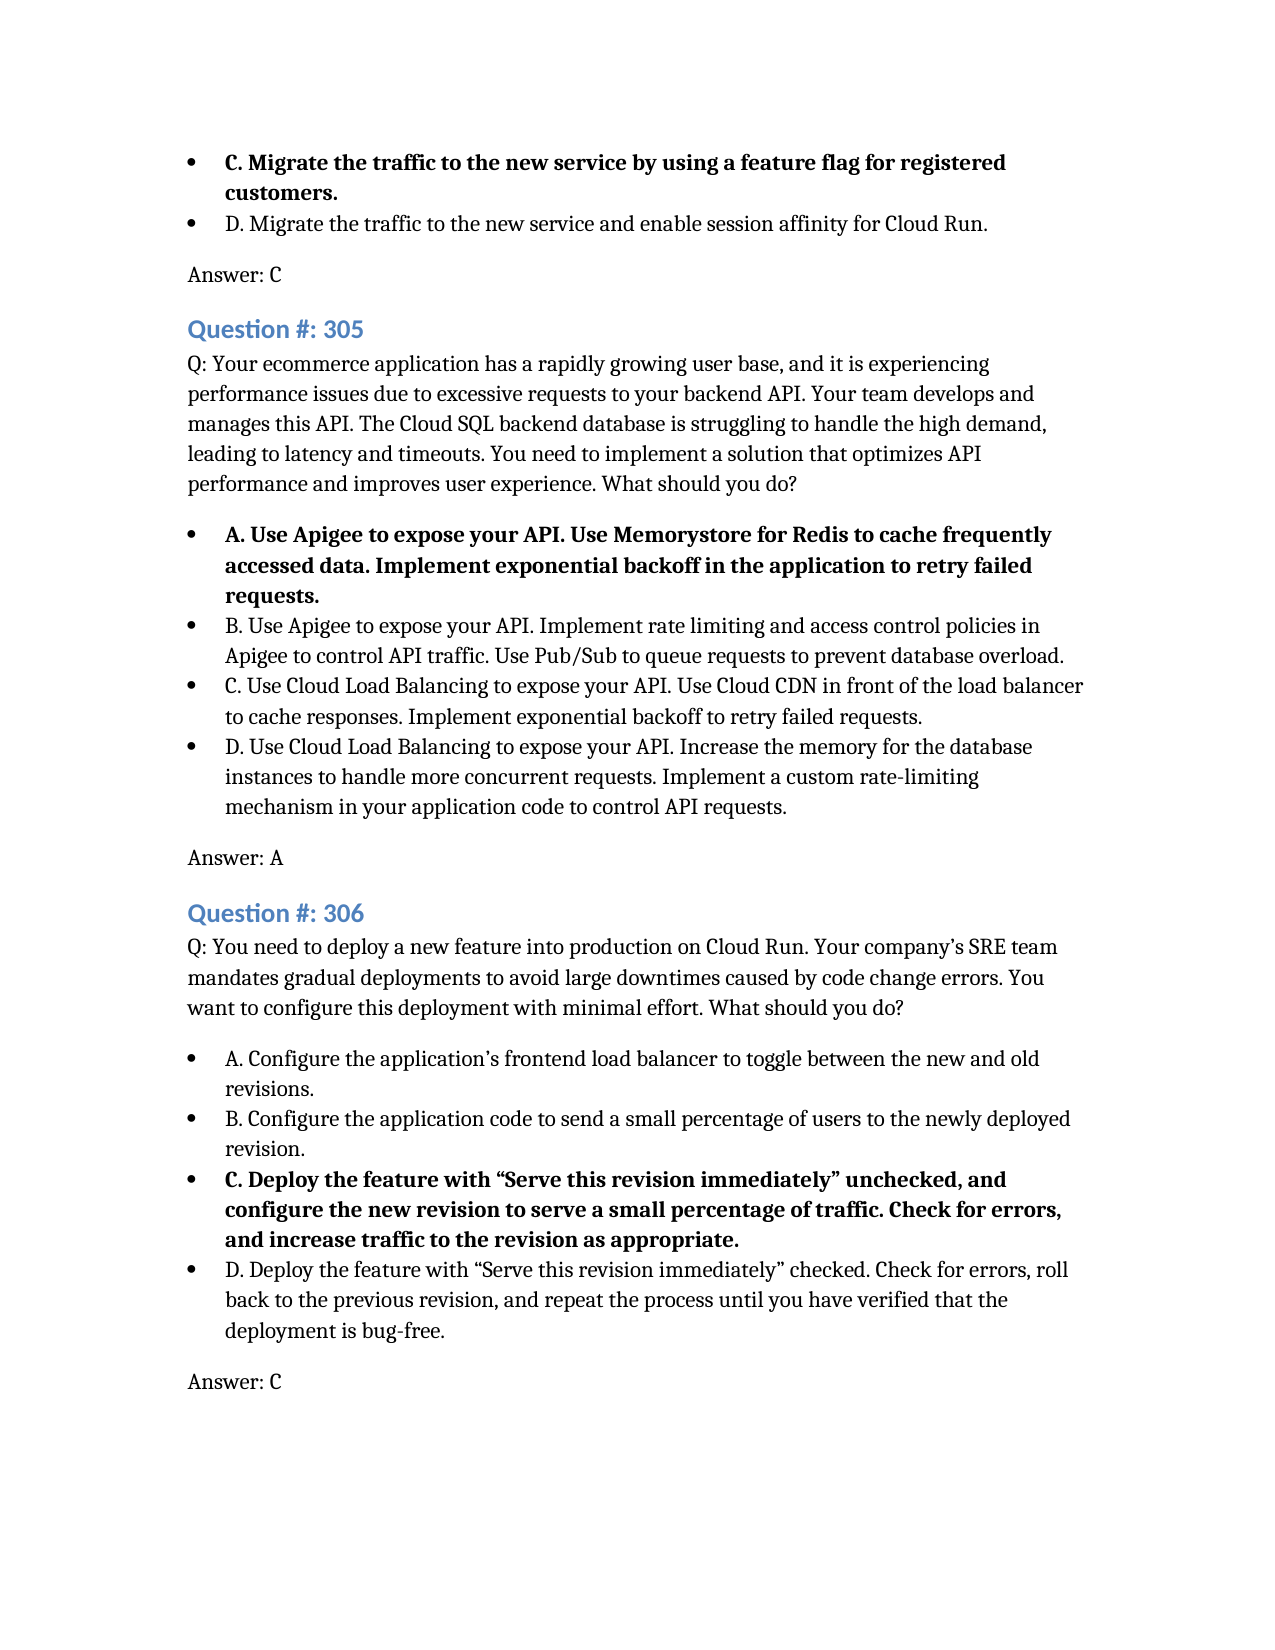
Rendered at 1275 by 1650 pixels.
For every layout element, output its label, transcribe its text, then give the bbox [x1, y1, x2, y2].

list C. Deploy the feature with “Serve this revision immediately” unchecked, and configure the new revision to serve a small percentage of traffic. Check for errors, and increase traffic to the revision as appropriate. [187, 1166, 1087, 1253]
text Answer: A [187, 845, 1087, 872]
list C. Use Cloud Load Balancing to expose your API. Use Cloud CDN in front of the load balancer to cache responses. Implement exponential backoff to retry failed requests. [187, 673, 1087, 730]
subtitle Question #: 305 [187, 312, 1087, 346]
list D. Use Cloud Load Balancing to expose your API. Increase the memory for the database instances to handle more concurrent requests. Implement a custom rate-limiting mechanism in your application code to control API requests. [187, 734, 1087, 821]
list B. Use Apigee to expose your API. Implement rate limiting and access control policies in Apigee to control API traffic. Use Pub/Sub to queue requests to prevent database overload. [187, 613, 1087, 669]
list C. Migrate the traffic to the new service by using a feature flag for registered customers. [187, 150, 1087, 207]
list A. Use Apigee to expose your API. Use Memorystore for Redis to cache frequently accessed data. Implement exponential backoff in the application to retry failed requests. [187, 522, 1087, 609]
subtitle Question #: 306 [187, 896, 1087, 929]
list D. Deploy the feature with “Serve this revision immediately” checked. Check for errors, roll back to the previous revision, and repeat the process until you have verified that the deployment is bug-free. [187, 1257, 1087, 1344]
list D. Migrate the traffic to the new service and enable session affinity for Cloud Run. [187, 210, 1087, 237]
list B. Configure the application code to send a small percentage of users to the newly deployed revision. [187, 1106, 1087, 1163]
text Q: You need to deploy a new feature into production on Cloud Run. Your company’s SRE team mandates gradual deployments to avoid large downtimes caused by code change errors. You want to configure this deployment with minimal effort. What should you do? [187, 934, 1087, 1021]
text Answer: C [187, 261, 1087, 288]
list A. Configure the application’s frontend load balancer to toggle between the new and old revisions. [187, 1046, 1087, 1102]
text Answer: C [187, 1368, 1087, 1395]
text Q: Your ecommerce application has a rapidly growing user base, and it is experiencing performance issues due to excessive requests to your backend API. Your team develops and manages this API. The Cloud SQL backend database is struggling to handle the high demand, leading to latency and timeouts. You need to implement a solution that optimizes API performance and improves user experience. What should you do? [187, 350, 1087, 498]
